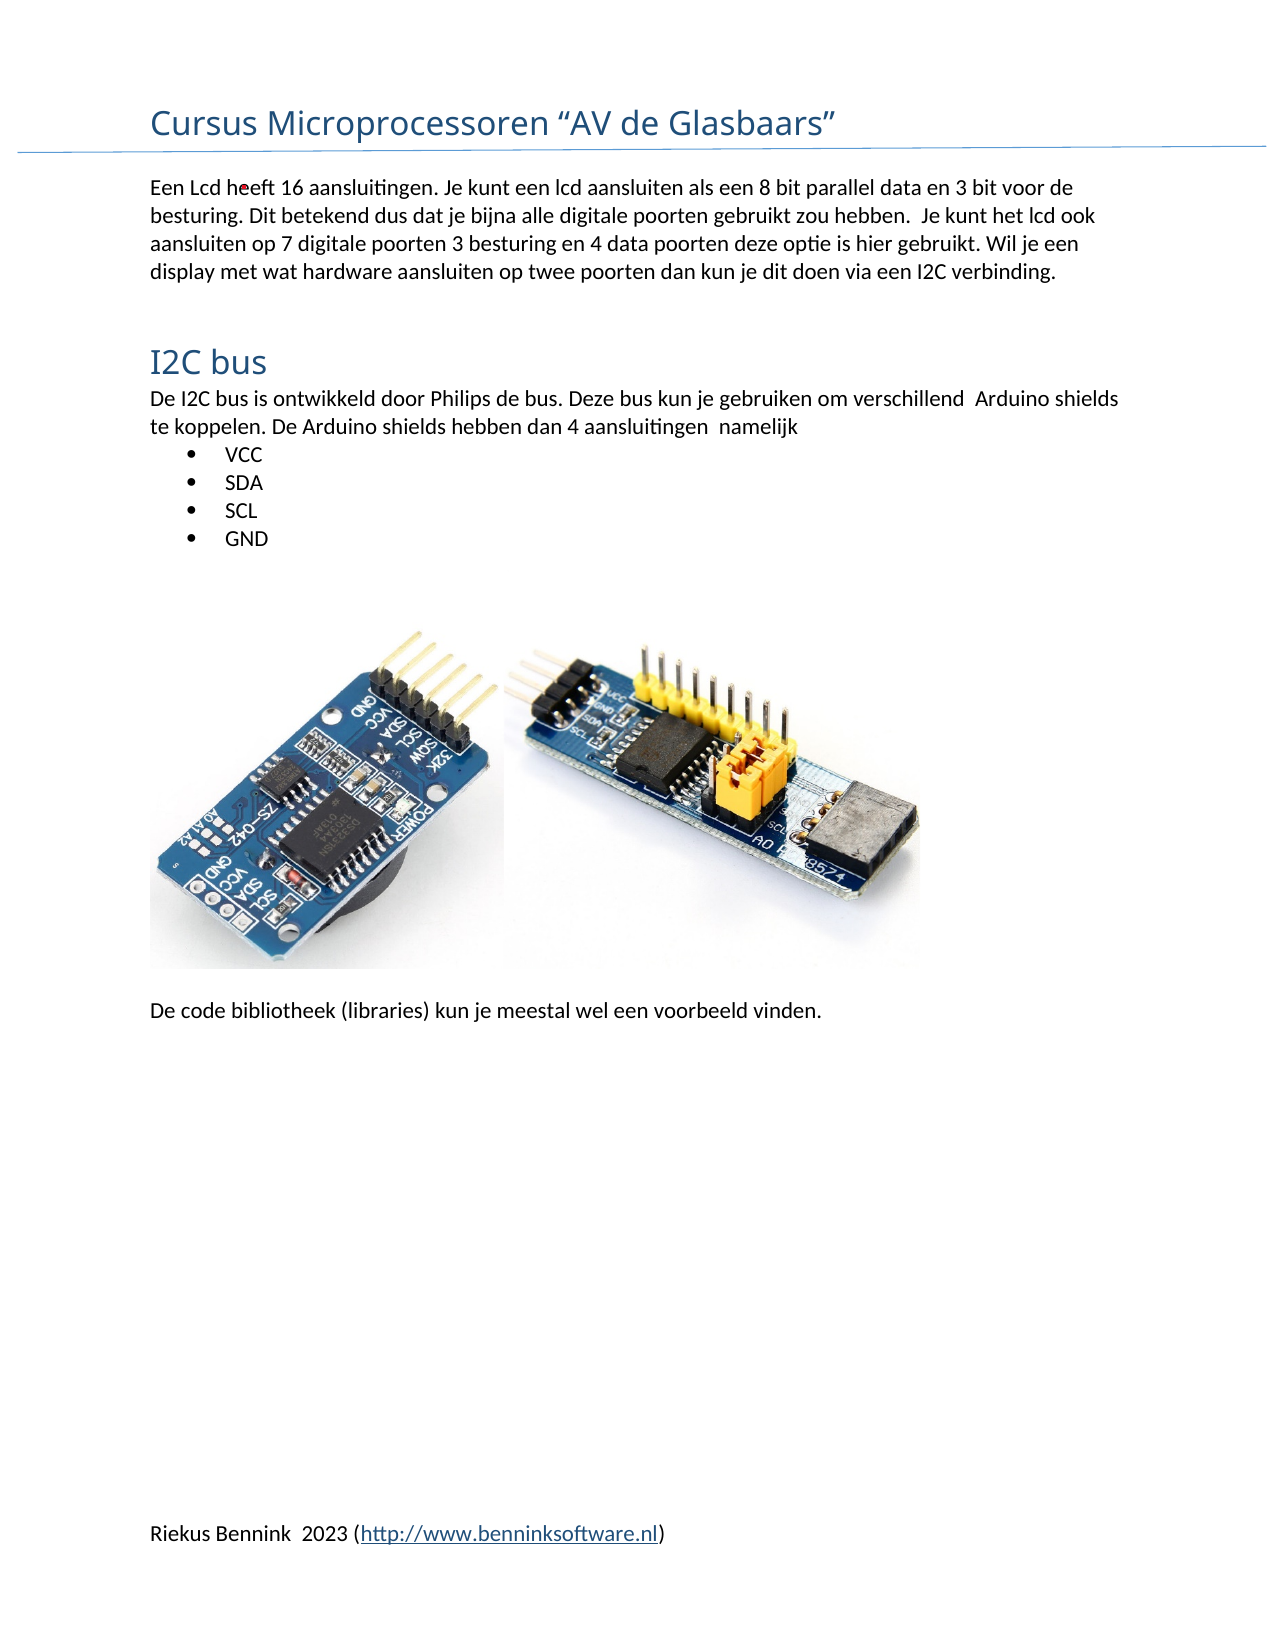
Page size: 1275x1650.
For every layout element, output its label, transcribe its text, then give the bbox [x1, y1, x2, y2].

list VCC [187, 440, 1125, 468]
list SCL [187, 496, 1125, 524]
subtitle I2C bus [150, 338, 1125, 384]
list GND [187, 524, 1125, 552]
picture [150, 552, 921, 969]
list SDA [187, 468, 1125, 496]
text De I2C bus is ontwikkeld door Philips de bus. Deze bus kun je gebruiken om verschillend Arduino shields te koppelen. De Arduino shields hebben dan 4 aansluitingen namelijk [150, 384, 1125, 440]
text De code bibliotheek (libraries) kun je meestal wel een voorbeeld vinden. [150, 996, 1125, 1024]
